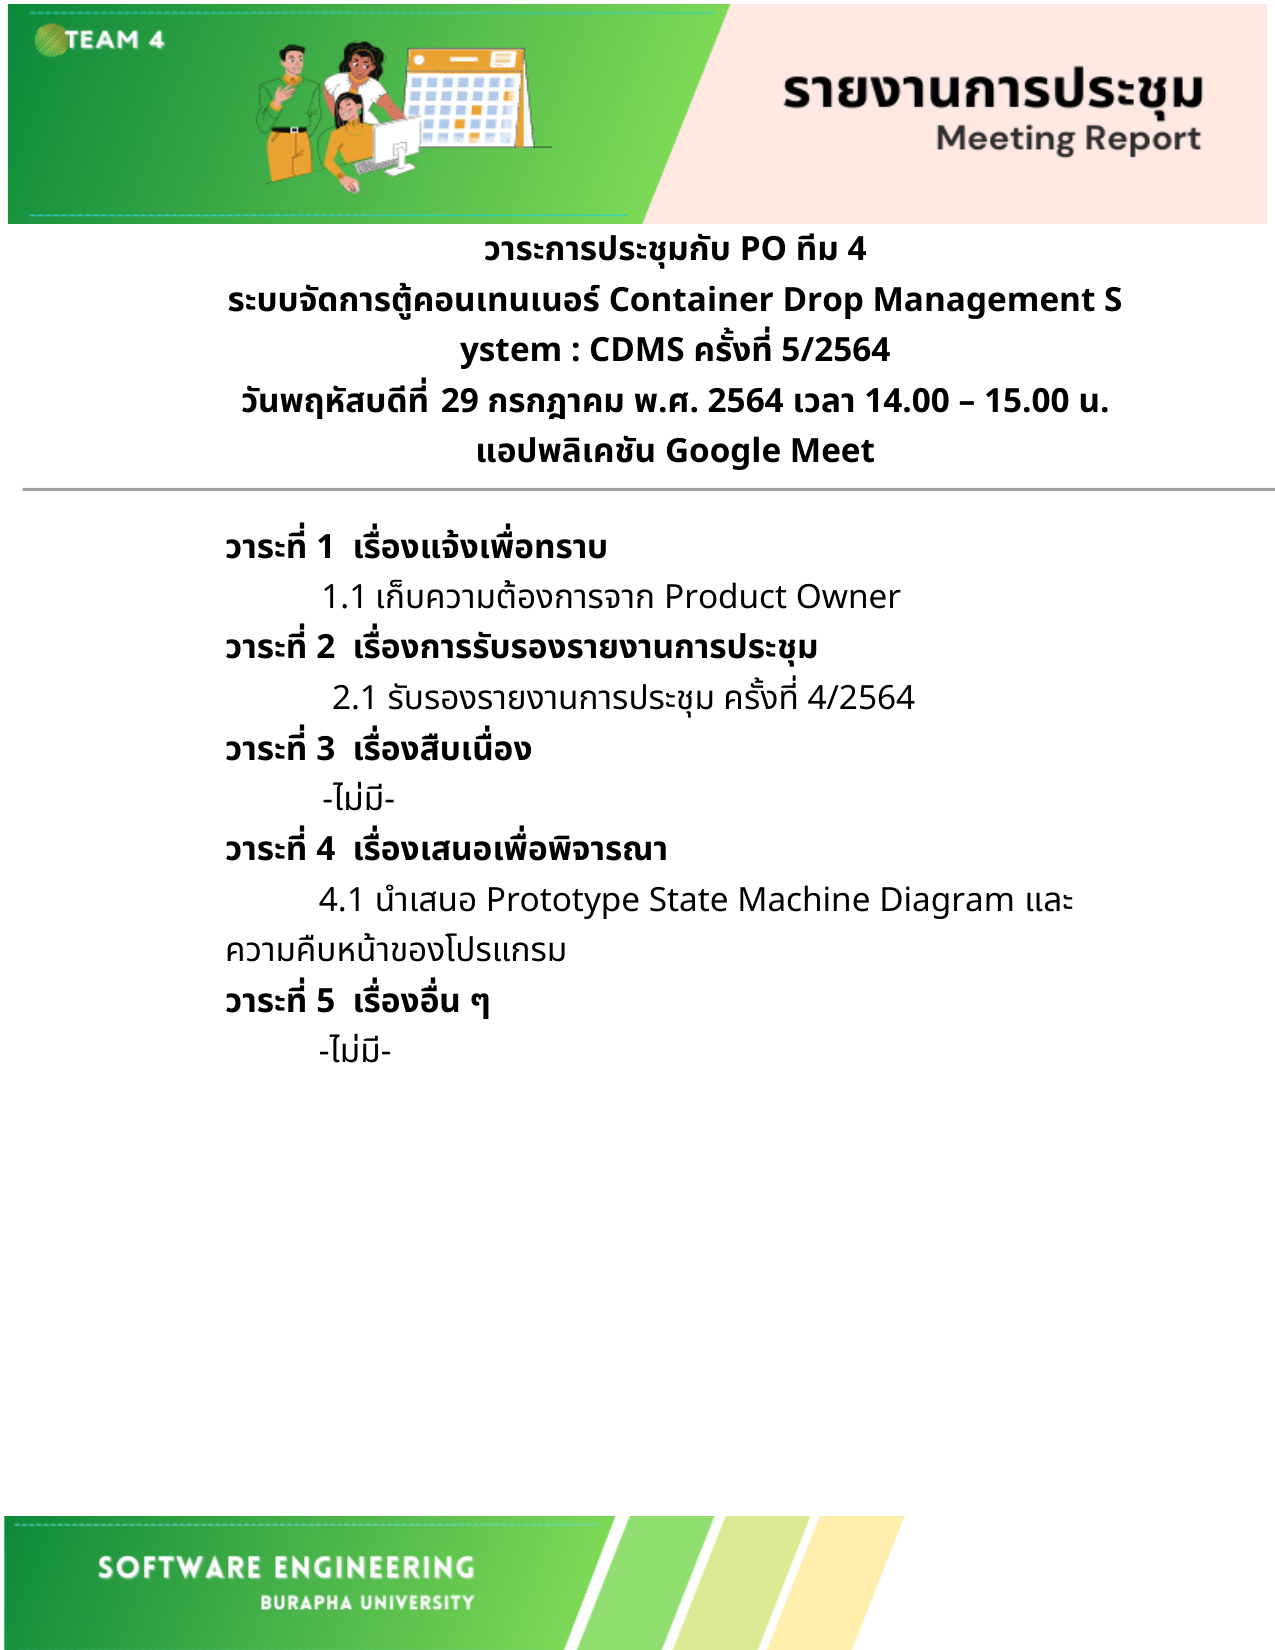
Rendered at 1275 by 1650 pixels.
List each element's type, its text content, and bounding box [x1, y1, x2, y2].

picture [4, 1516, 1149, 1650]
text เรื่องอื่น ๆ [225, 977, 1125, 1027]
text เรื่องเสนอเพื่อพิจารณา [225, 825, 1125, 876]
list 4.1 นำเสนอ Prototype State Machine Diagram และ ความคืบหน้าของโปรแกรม [225, 876, 1125, 977]
list เรื่องสืบเนื่อง [225, 724, 1125, 775]
list เรื่องการรับรองรายงานการประชุม [225, 623, 1125, 674]
list 2.1 รับรองรายงานการประชุม ครั้งที่ 4/2564 [225, 674, 1125, 724]
list เรื่องแจ้งเพื่อทราบ [225, 523, 1125, 573]
list -ไม่มี- [225, 775, 1125, 825]
text วันพฤหัสบดีที่ 29 กรกฎาคม พ.ศ. 2564 เวลา 14.00 – 15.00 น. แอปพลิเคชัน Google Meet [225, 377, 1125, 478]
list -ไม่มี- [225, 1027, 1125, 1078]
list เก็บความต้องการจาก Product Owner [321, 573, 1125, 623]
text วาระการประชุมกับ PO ทีม 4 ระบบจัดการตู้คอนเทนเนอร์ Container Drop Management System : CDMS ครั้งที่ 5/2564 [225, 225, 1125, 377]
picture [7, 4, 1268, 224]
